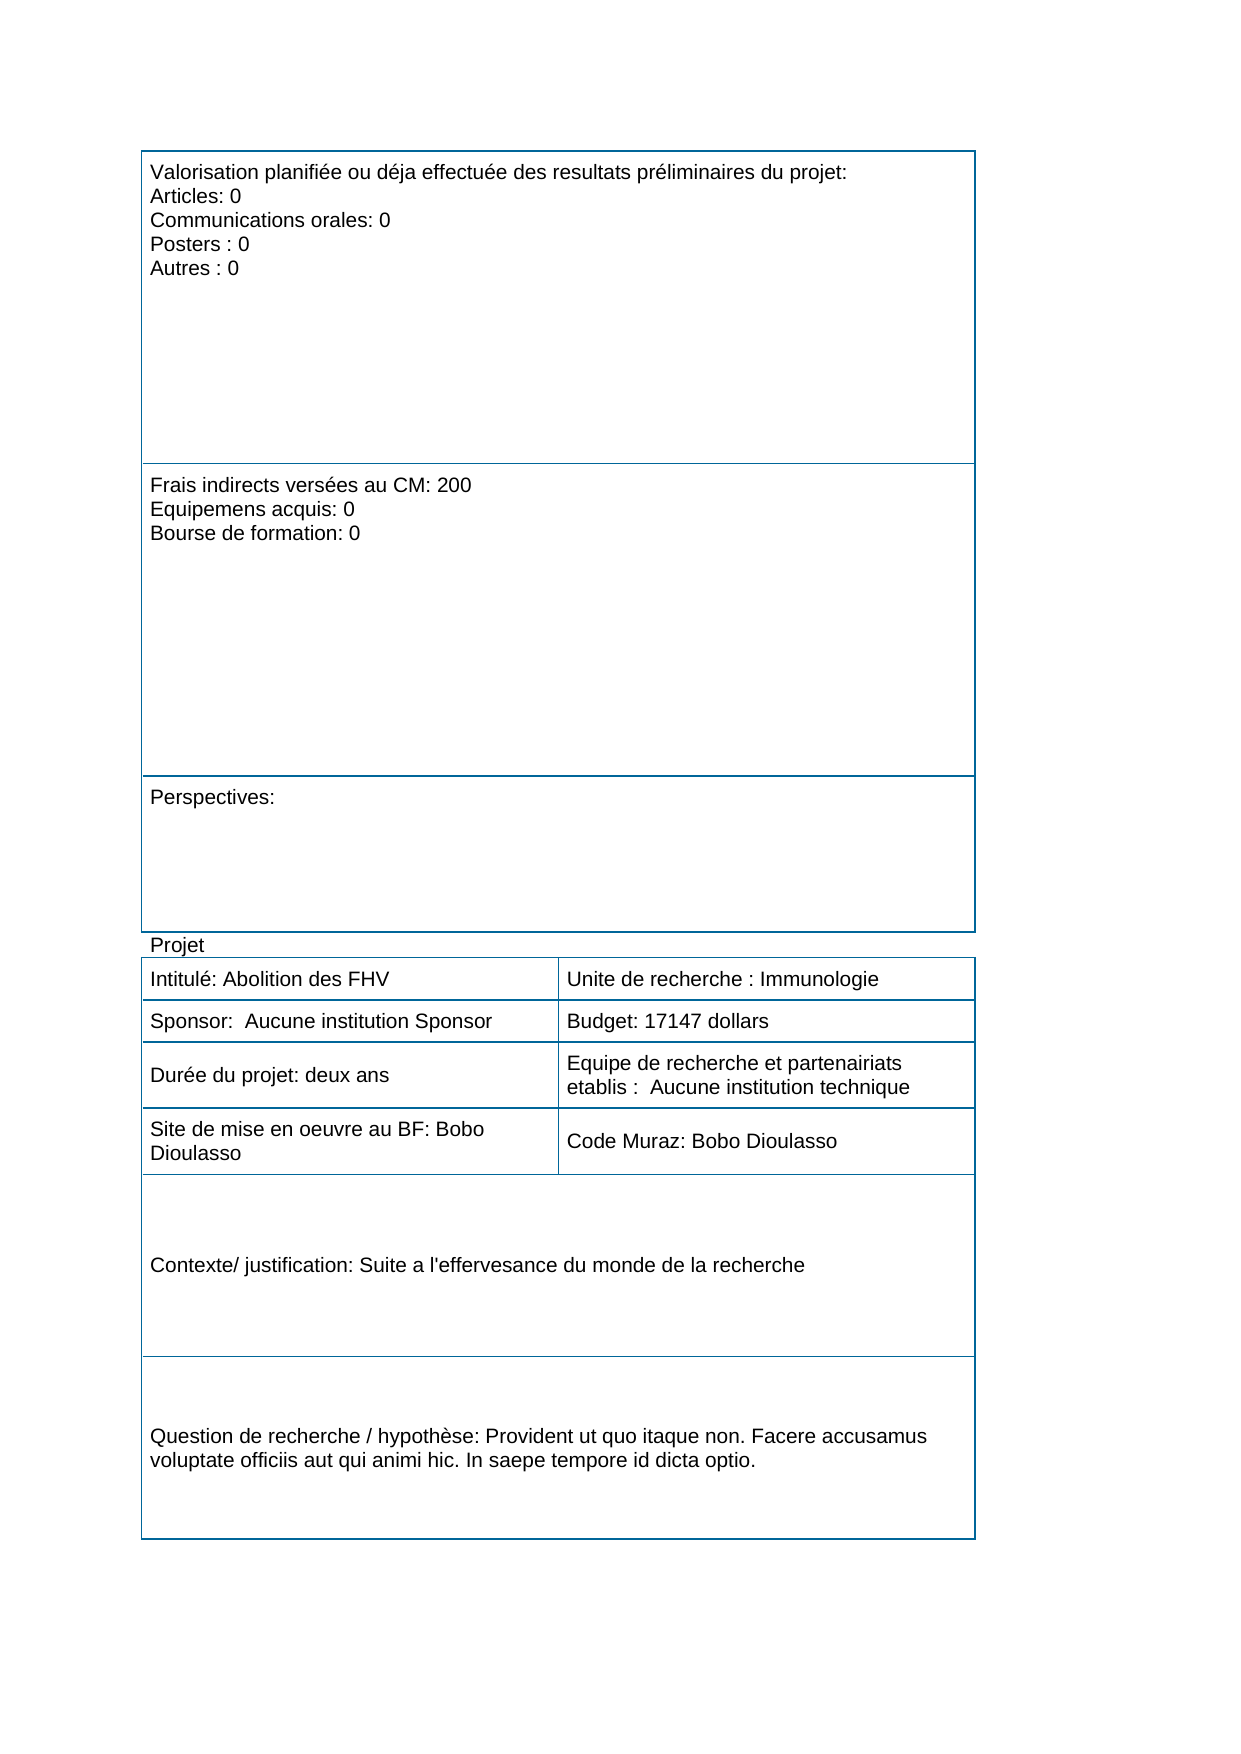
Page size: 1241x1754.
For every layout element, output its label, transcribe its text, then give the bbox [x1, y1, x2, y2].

table_cell Budget: 17147 dollars [559, 1001, 974, 1041]
table_cell Sponsor: Aucune institution Sponsor [142, 1000, 558, 1041]
table_cell Contexte/ justification: Suite a l'effervesance du monde de la recherche [142, 1175, 974, 1356]
table_cell Valorisation planifiée ou déja effectuée des resultats préliminaires du projet: Articles: 0 Communications orales: 0 Posters : 0 Autres : 0 [142, 152, 974, 462]
table_cell Code Muraz: Bobo Dioulasso [559, 1109, 974, 1173]
text Projet [150, 933, 1090, 957]
table_cell Perspectives: [142, 776, 974, 931]
table_header Intitulé: Abolition des FHV [142, 958, 558, 999]
table_cell Question de recherche / hypothèse: Provident ut quo itaque non. Facere accusamus voluptate officiis aut qui animi hic. In saepe tempore id dicta optio. [142, 1357, 974, 1538]
table_cell Durée du projet: deux ans [142, 1042, 558, 1107]
table_header Unite de recherche : Immunologie [559, 958, 974, 999]
table_cell Site de mise en oeuvre au BF: Bobo Dioulasso [142, 1108, 558, 1173]
table_cell Frais indirects versées au CM: 200 Equipemens acquis: 0 Bourse de formation: 0 [142, 464, 974, 775]
table_cell Equipe de recherche et partenairiats etablis : Aucune institution technique [559, 1043, 974, 1107]
